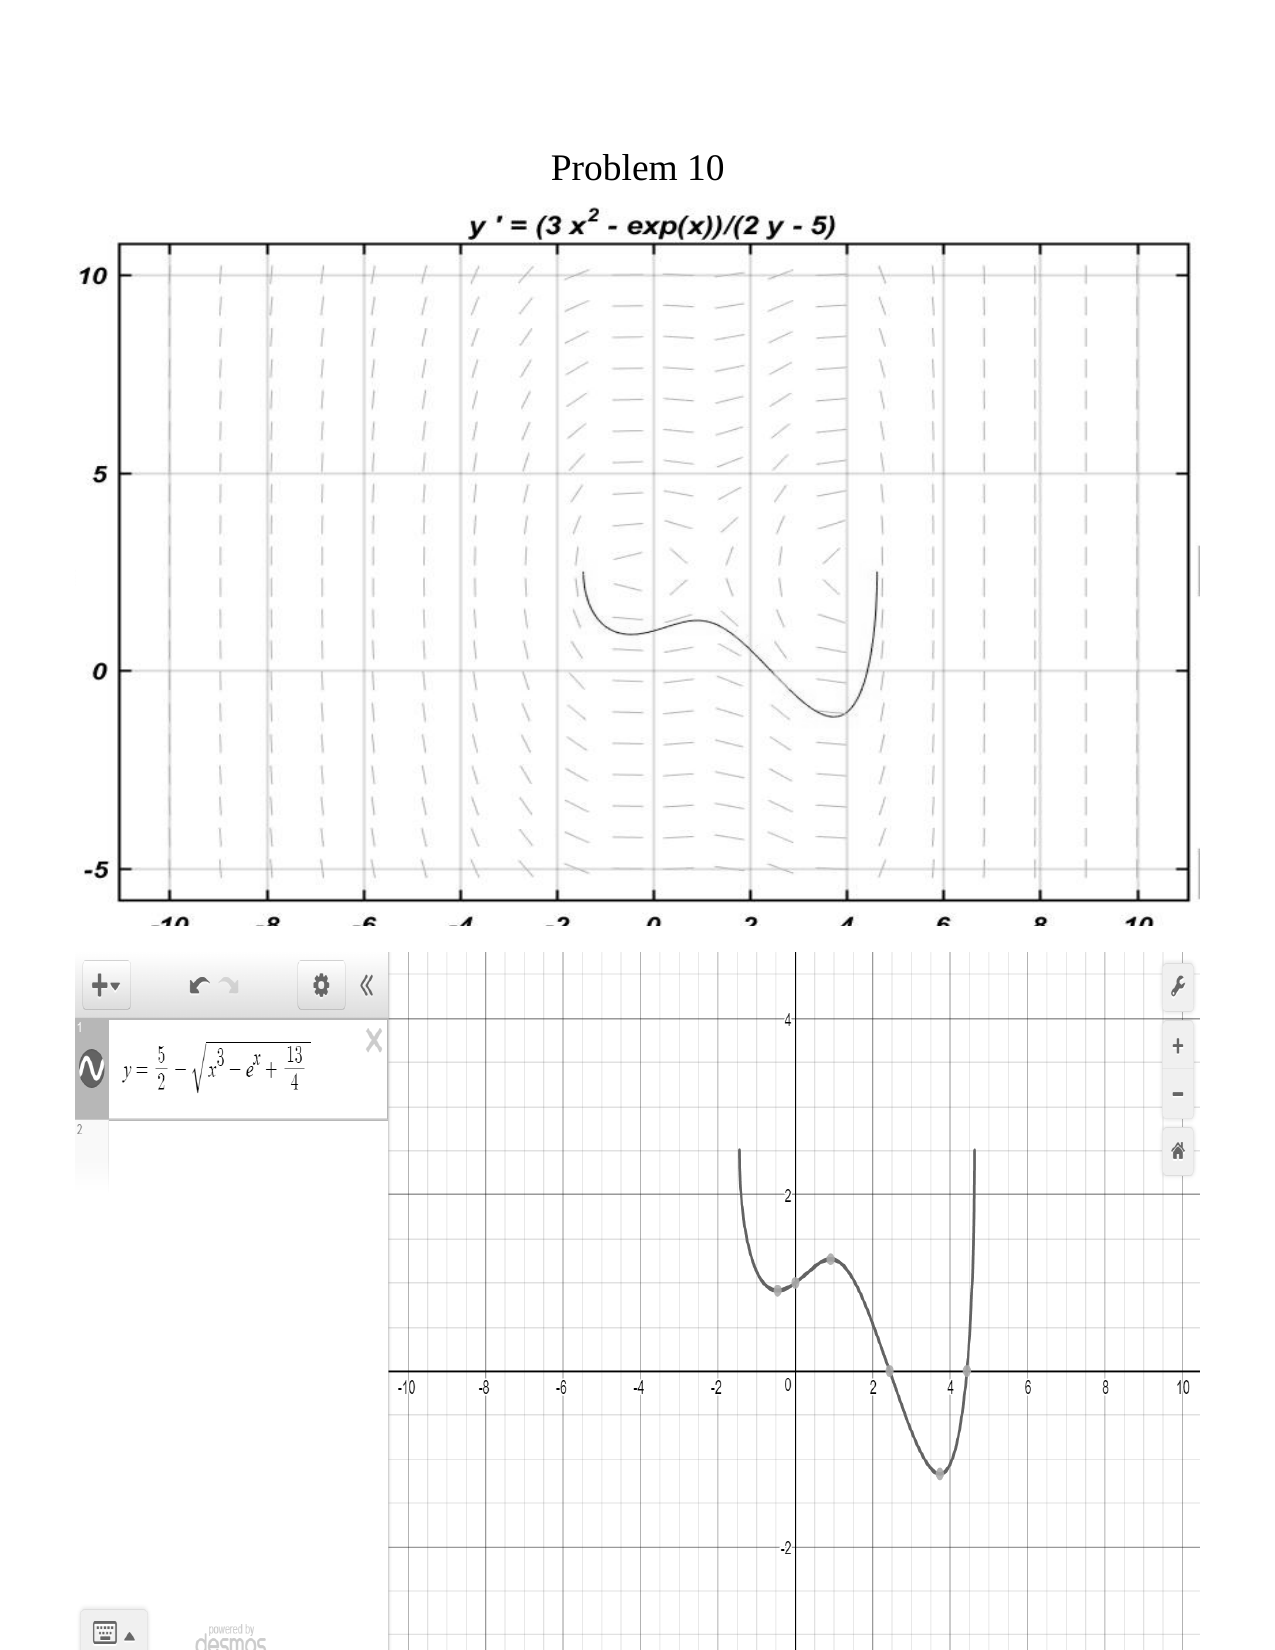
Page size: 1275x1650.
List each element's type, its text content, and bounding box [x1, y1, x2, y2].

text Problem 10 [75, 145, 1200, 188]
